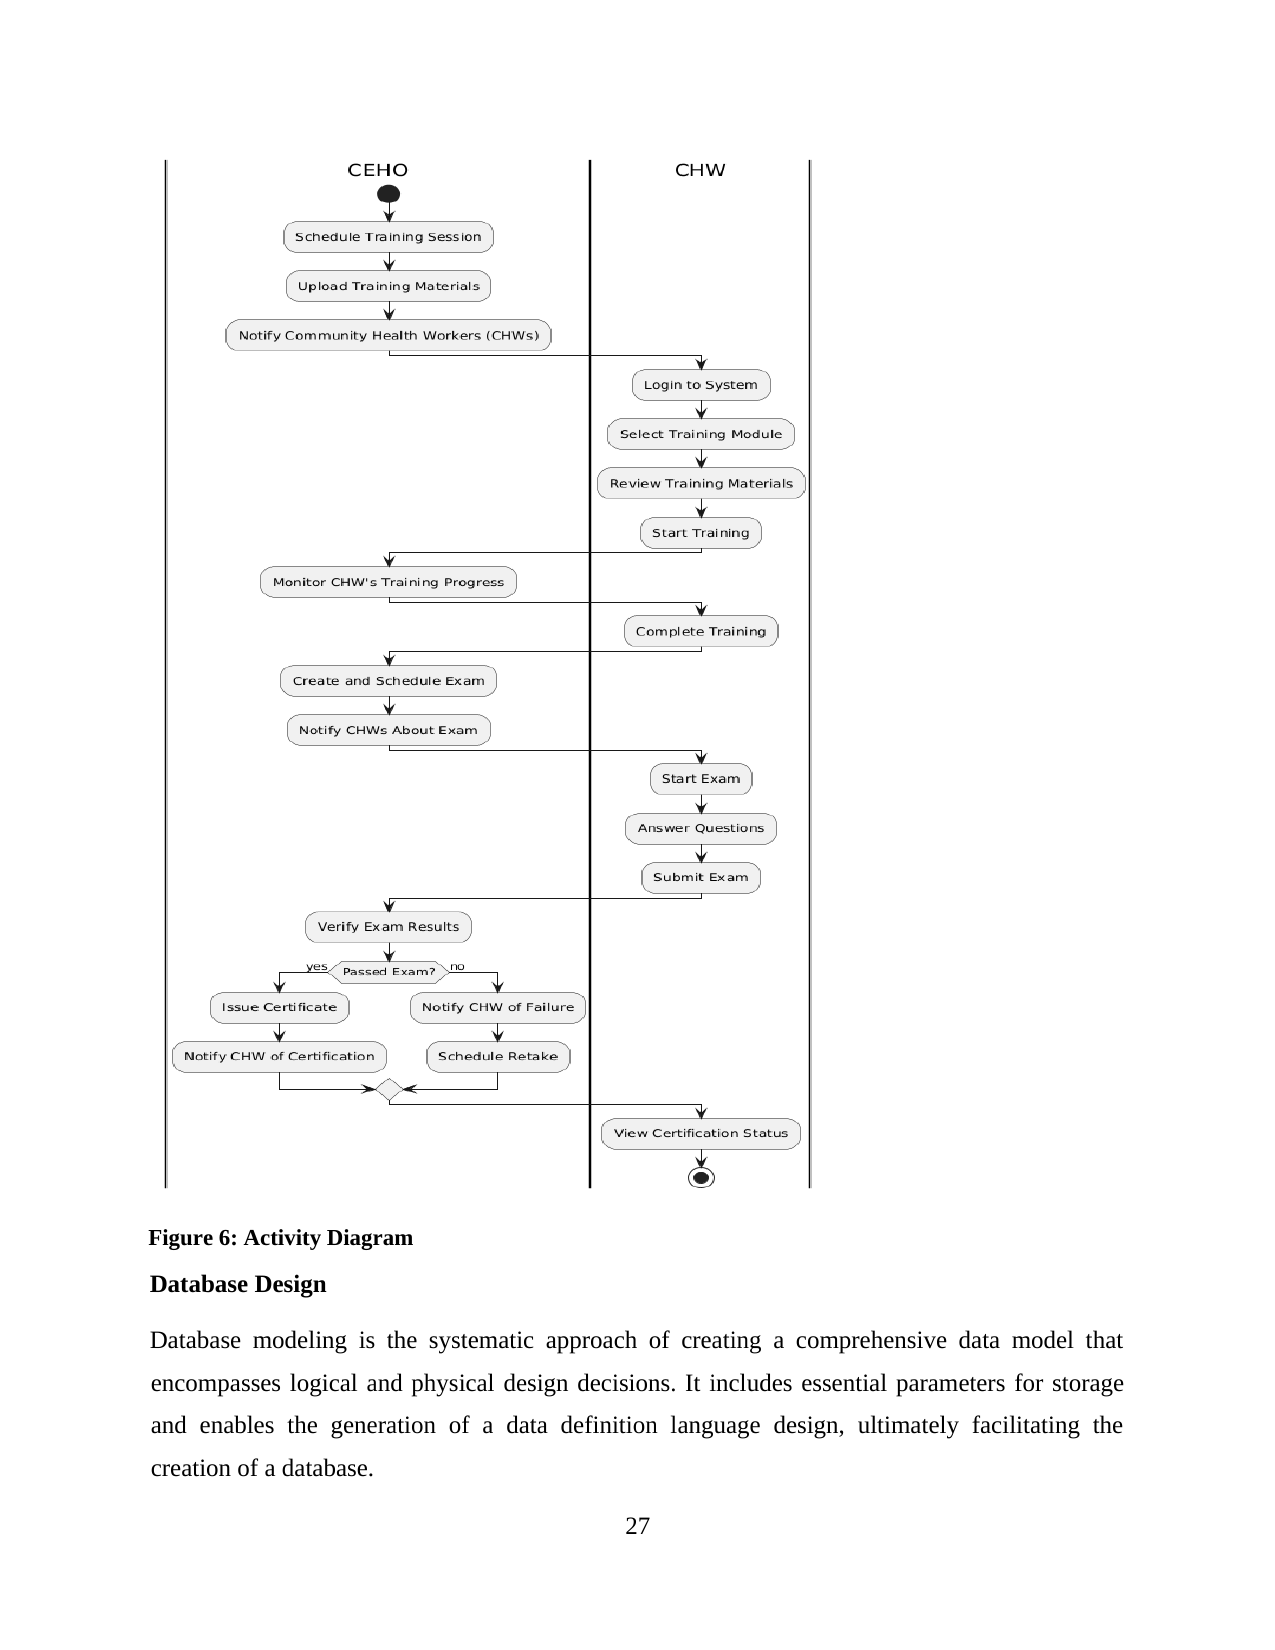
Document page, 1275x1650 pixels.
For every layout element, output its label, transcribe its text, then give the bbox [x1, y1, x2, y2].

subtitle Database Design [149, 1269, 1169, 1298]
text Database modeling is the systematic approach of creating a comprehensive data model that encompasses logical and physical design decisions. It includes essential parameters for storage and enables the generation of a data definition language design, ultimately facilitating the creation of a database. [149, 1325, 1125, 1482]
text Figure 6: Activity Diagram [148, 1224, 1172, 1251]
picture [148, 150, 831, 1197]
